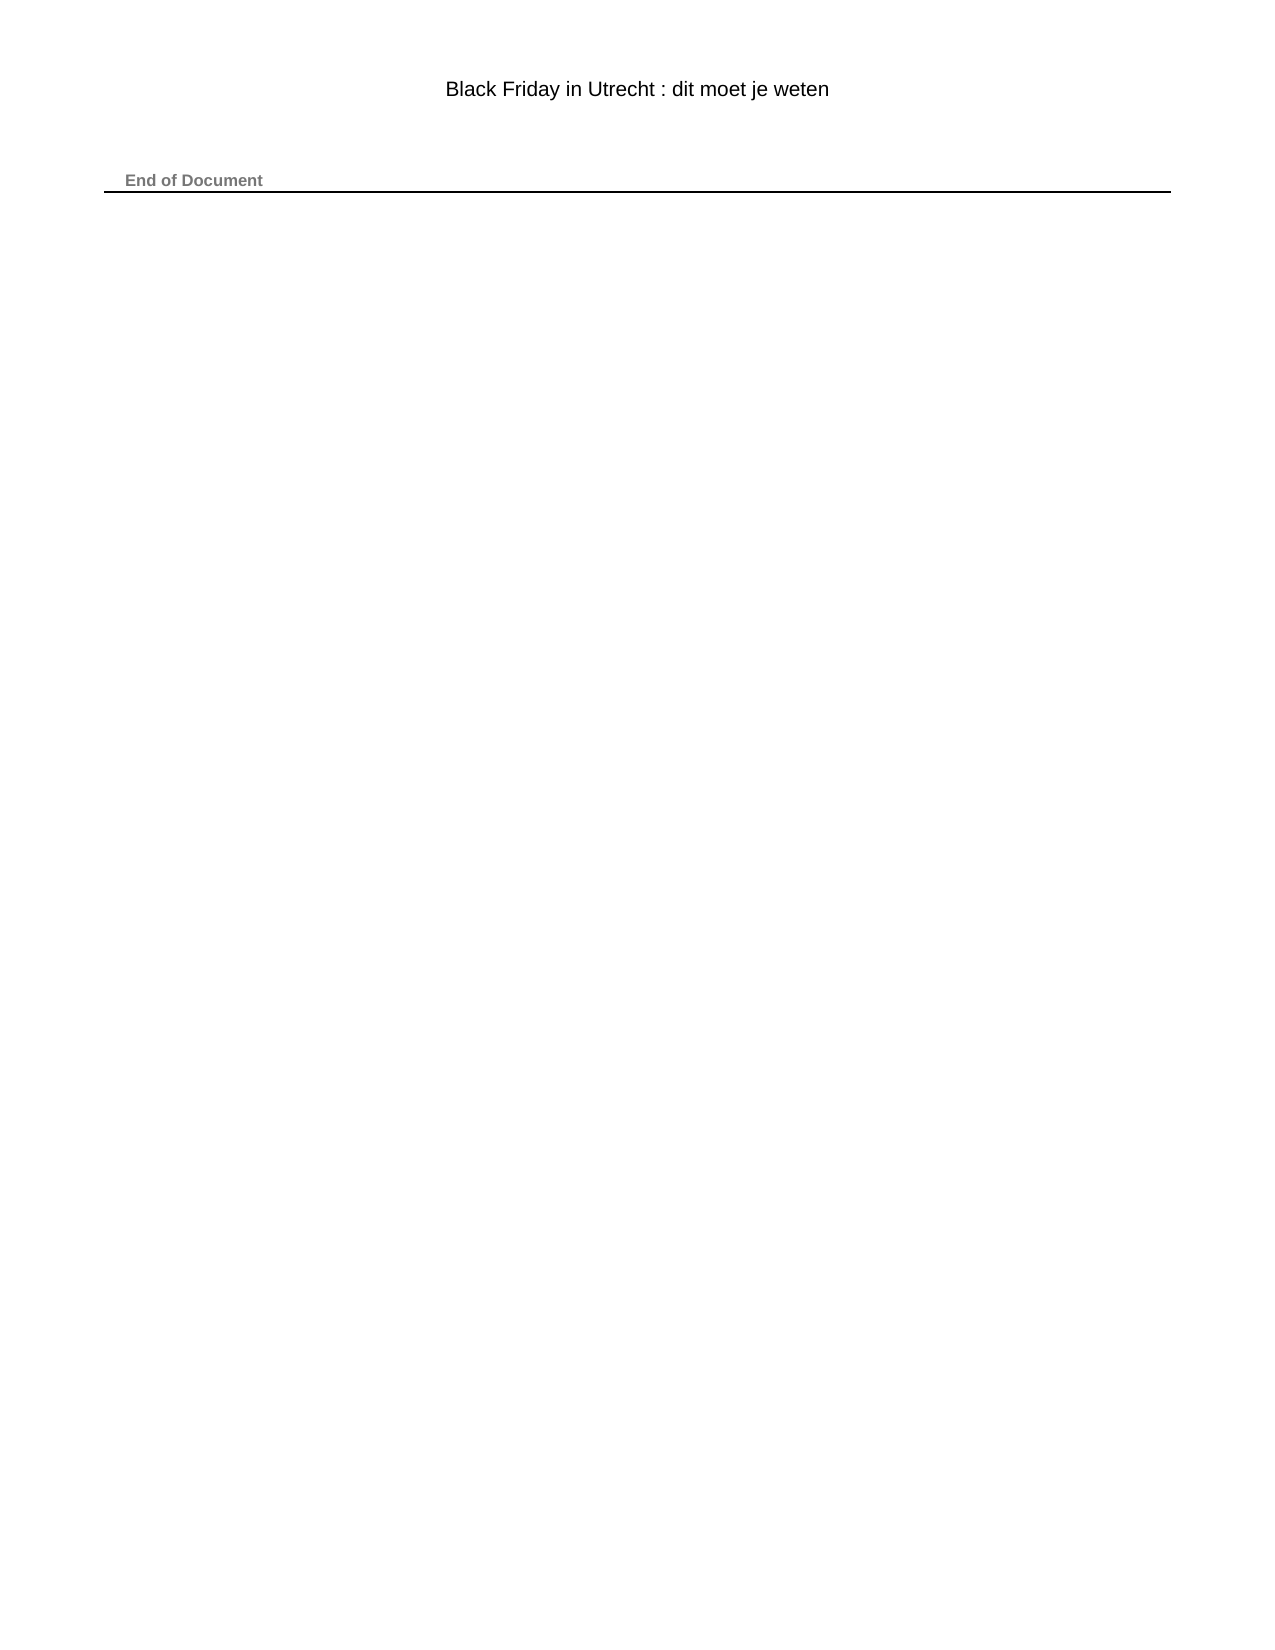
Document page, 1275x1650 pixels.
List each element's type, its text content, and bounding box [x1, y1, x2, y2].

text End of Document [125, 171, 1171, 190]
